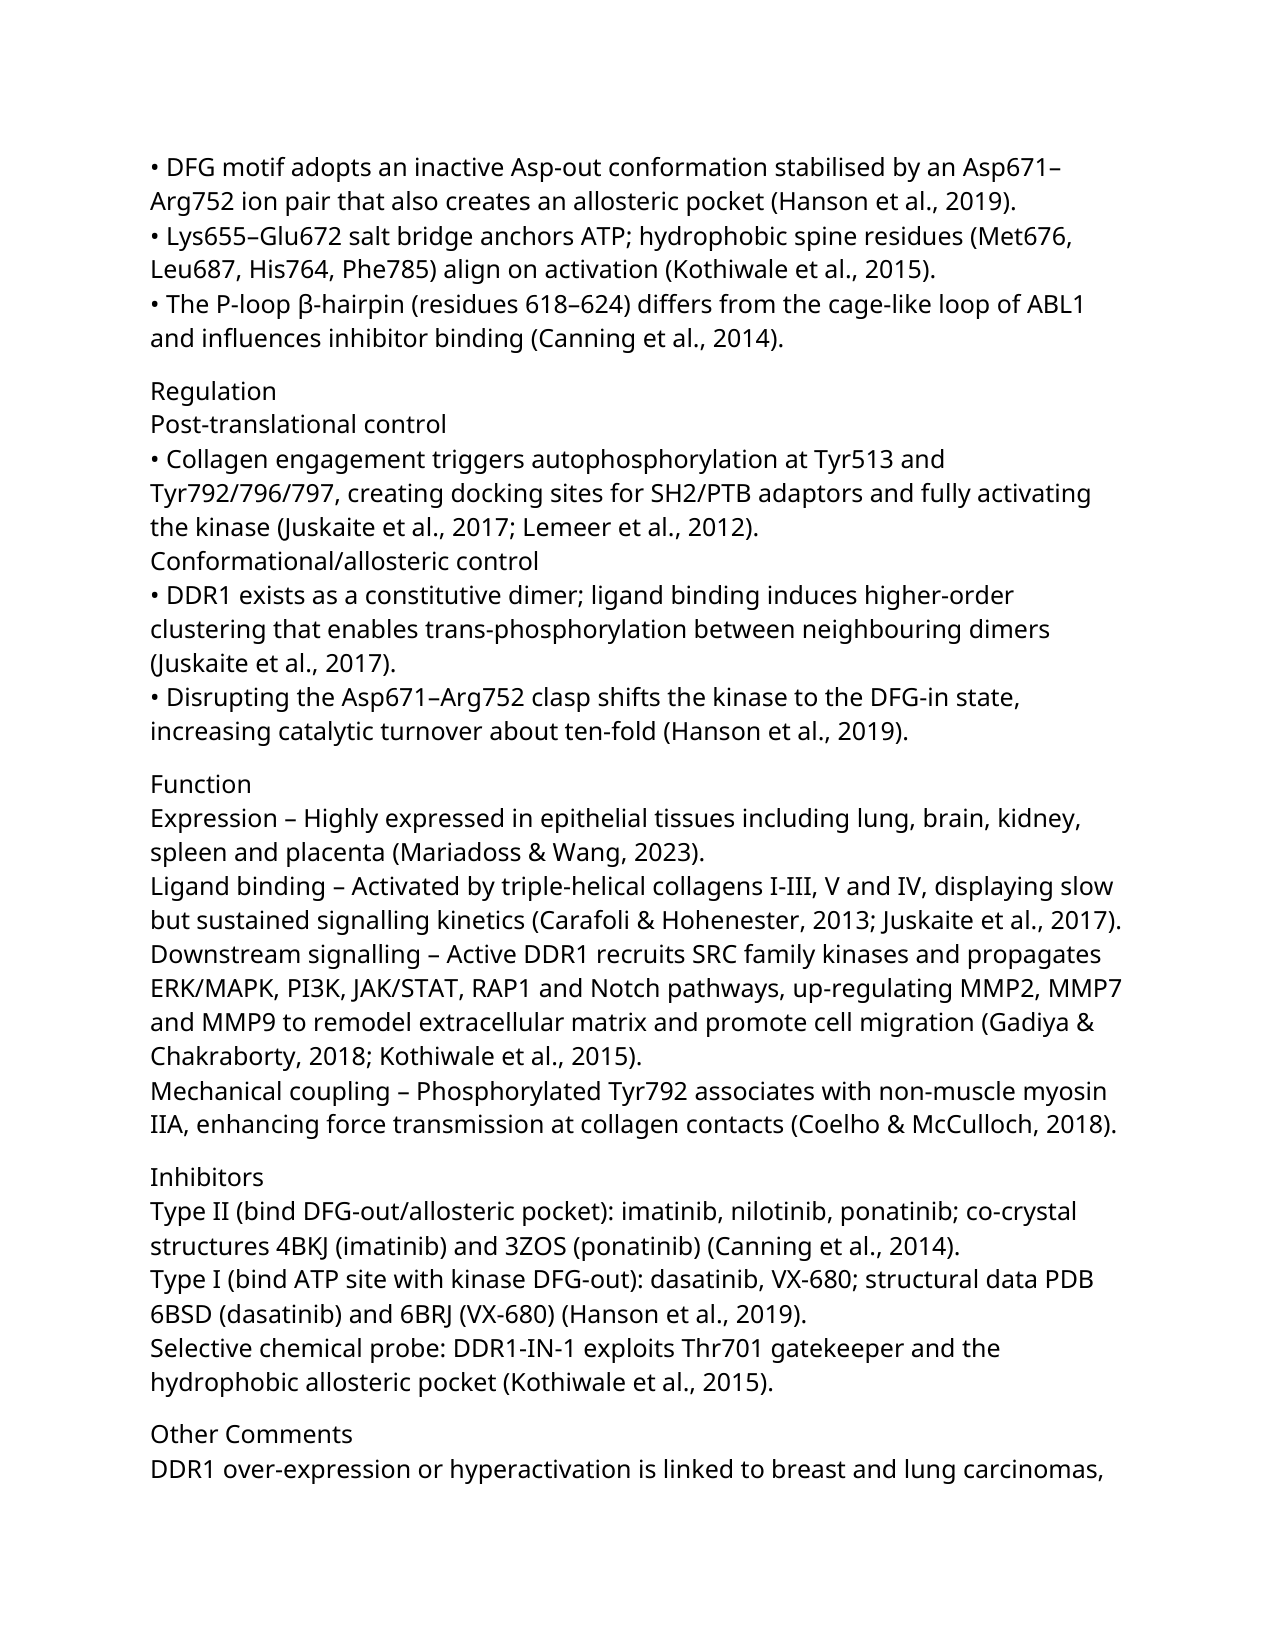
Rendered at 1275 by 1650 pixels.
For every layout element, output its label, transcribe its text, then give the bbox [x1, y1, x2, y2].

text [150, 1417, 1125, 1485]
text Inhibitors Type II (bind DFG-out/allosteric pocket): imatinib, nilotinib, ponatinib; co-crystal structures 4BKJ (imatinib) and 3ZOS (ponatinib) (Canning et al., 2014). Type I (bind ATP site with kinase DFG-out): dasatinib, VX-680; structural data PDB 6BSD (dasatinib) and 6BRJ (VX-680) (Hanson et al., 2019). Selective chemical probe: DDR1-IN-1 exploits Thr701 gatekeeper and the hydrophobic allosteric pocket (Kothiwale et al., 2015). [150, 1160, 1125, 1398]
text Function Expression – Highly expressed in epithelial tissues including lung, brain, kidney, spleen and placenta (Mariadoss & Wang, 2023). Ligand binding – Activated by triple-helical collagens I-III, V and IV, displaying slow but sustained signalling kinetics (Carafoli & Hohenester, 2013; Juskaite et al., 2017). Downstream signalling – Active DDR1 recruits SRC family kinases and propagates ERK/MAPK, PI3K, JAK/STAT, RAP1 and Notch pathways, up-regulating MMP2, MMP7 and MMP9 to remodel extracellular matrix and promote cell migration (Gadiya & Chakraborty, 2018; Kothiwale et al., 2015). Mechanical coupling – Phosphorylated Tyr792 associates with non-muscle myosin IIA, enhancing force transmission at collagen contacts (Coelho & McCulloch, 2018). [150, 767, 1125, 1141]
text Regulation Post-translational control • Collagen engagement triggers autophosphorylation at Tyr513 and Tyr792/796/797, creating docking sites for SH2/PTB adaptors and fully activating the kinase (Juskaite et al., 2017; Lemeer et al., 2012). Conformational/allosteric control • DDR1 exists as a constitutive dimer; ligand binding induces higher-order clustering that enables trans-phosphorylation between neighbouring dimers (Juskaite et al., 2017). • Disrupting the Asp671–Arg752 clasp shifts the kinase to the DFG-in state, increasing catalytic turnover about ten-fold (Hanson et al., 2019). [150, 373, 1125, 748]
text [150, 150, 1125, 354]
